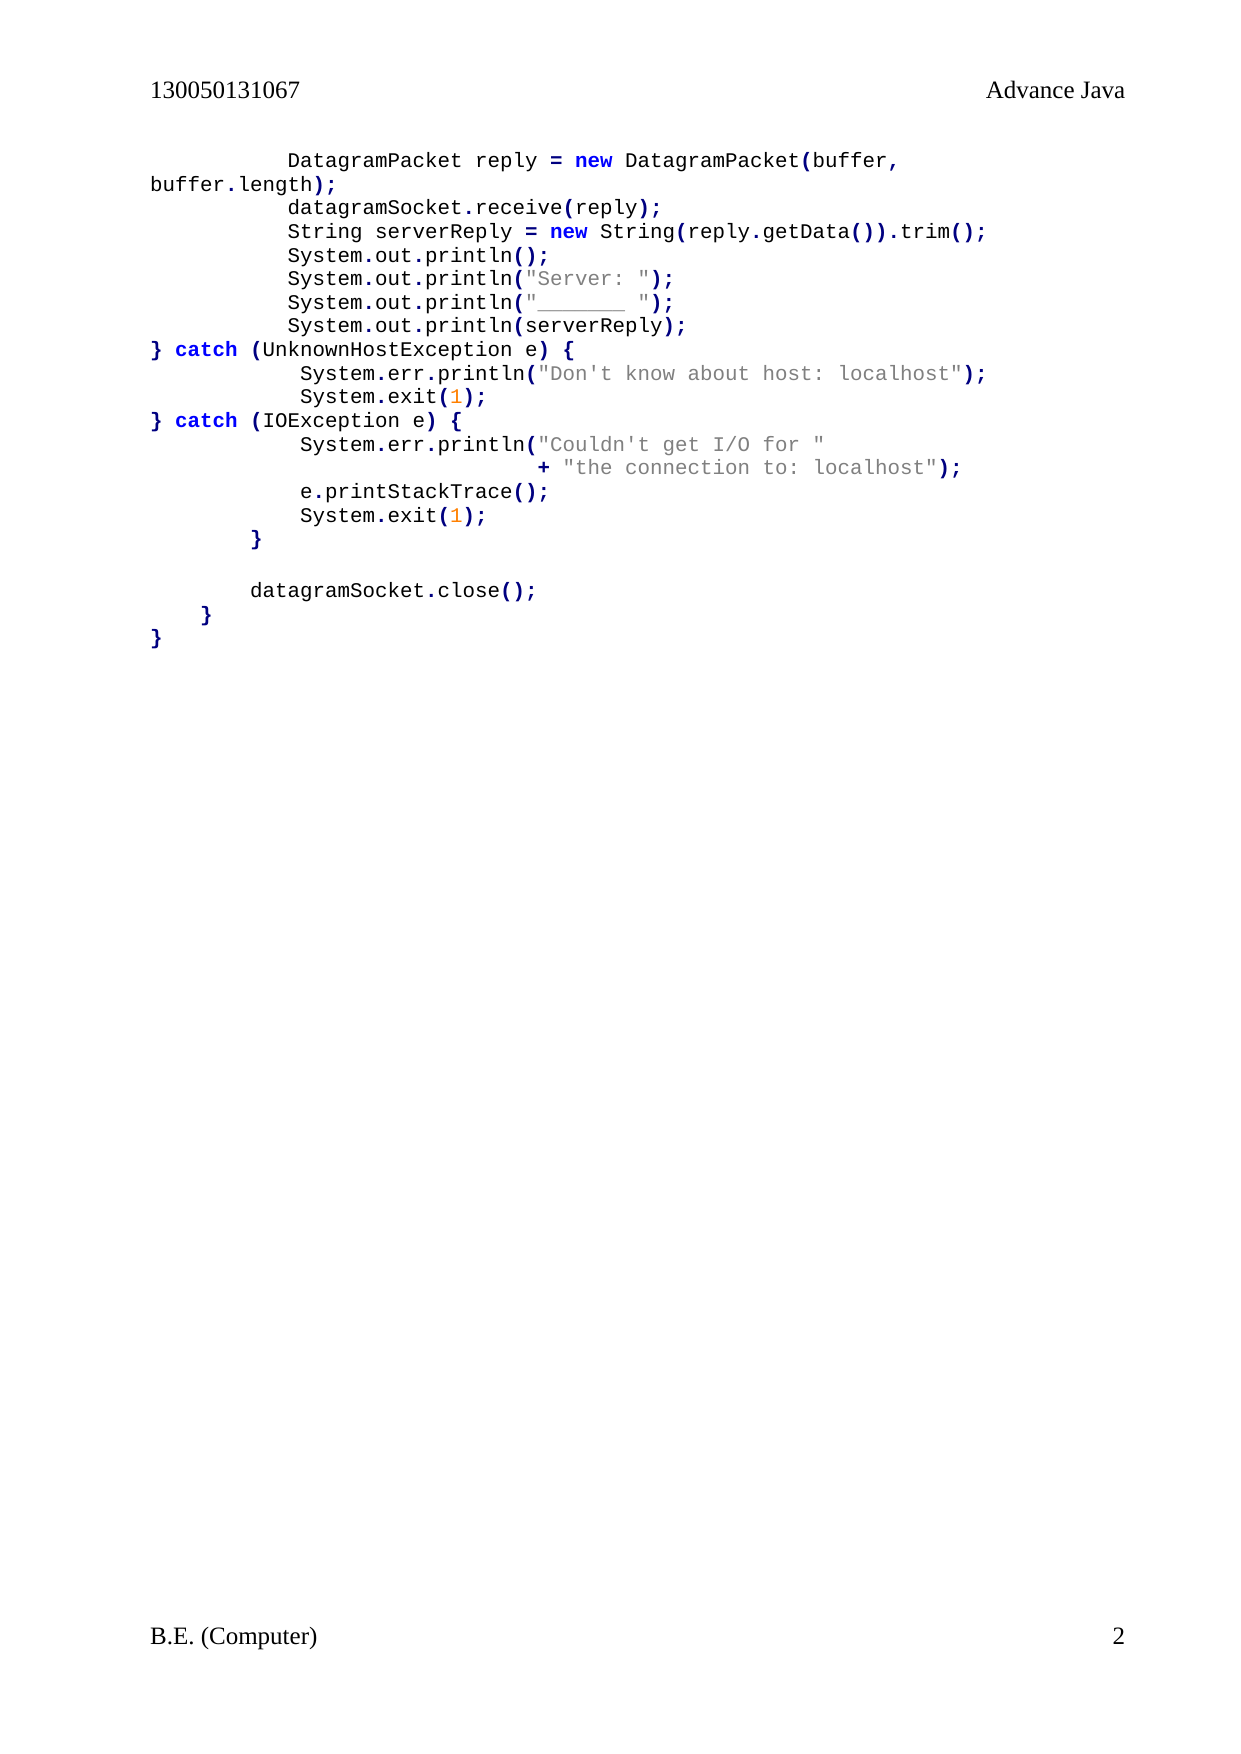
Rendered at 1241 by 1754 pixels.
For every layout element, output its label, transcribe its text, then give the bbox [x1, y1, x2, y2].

text String serverReply = new String(reply.getData()).trim(); [150, 221, 1090, 244]
text System.out.println("Server: "); [150, 268, 1090, 292]
text } catch (UnknownHostException e) { [150, 339, 1090, 363]
text + "the connection to: localhost"); [150, 457, 1090, 481]
text DatagramPacket reply = new DatagramPacket(buffer, buffer.length); [150, 150, 1090, 197]
text e.printStackTrace(); [150, 481, 1090, 505]
text System.exit(1); [150, 505, 1090, 528]
text System.err.println("Don't know about host: localhost"); [150, 363, 1090, 386]
text System.err.println("Couldn't get I/O for " [150, 434, 1090, 457]
text System.exit(1); [150, 386, 1090, 410]
text datagramSocket.receive(reply); [150, 197, 1090, 221]
text } [150, 528, 1090, 552]
text } [150, 627, 1090, 651]
text System.out.println(); [150, 244, 1090, 268]
text } catch (IOException e) { [150, 410, 1090, 434]
text System.out.println("_______ "); [150, 292, 1090, 316]
text datagramSocket.close(); [150, 580, 1090, 604]
text System.out.println(serverReply); [150, 316, 1090, 339]
text } [150, 604, 1090, 627]
